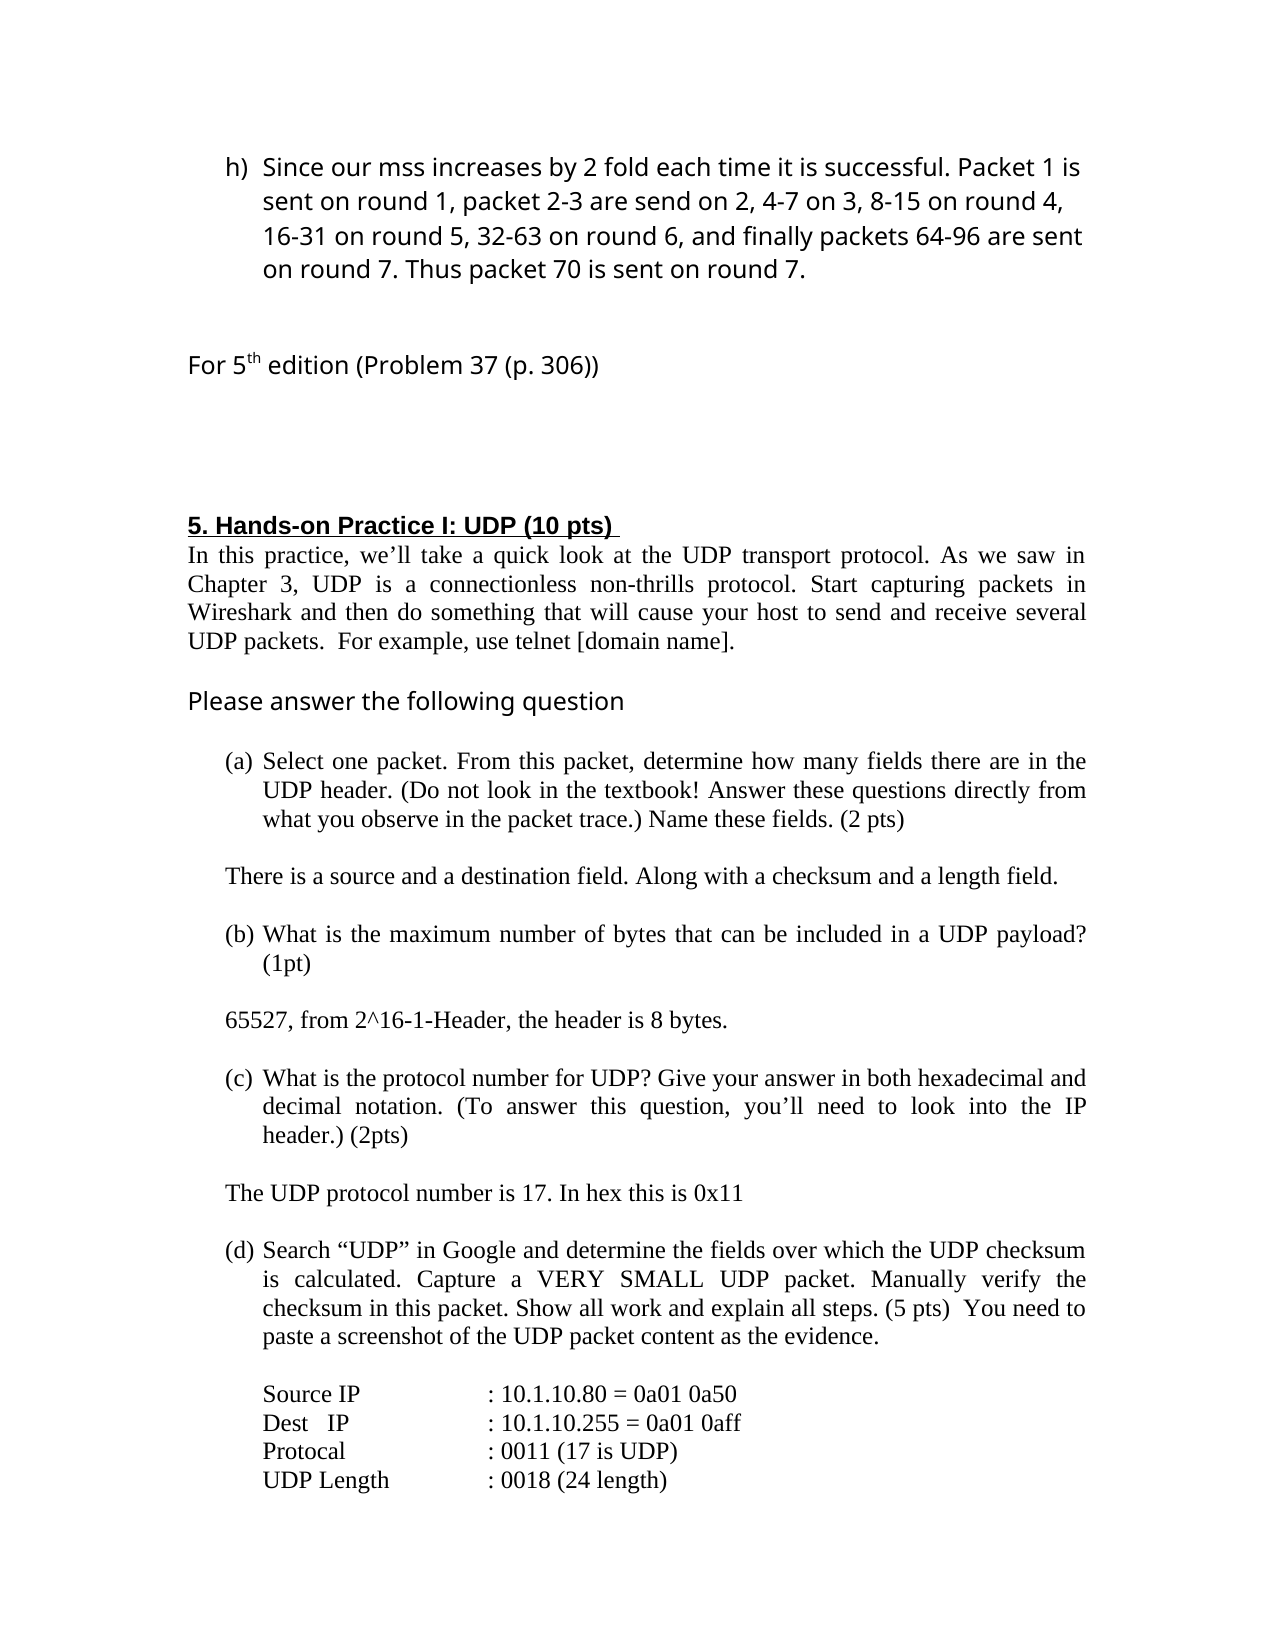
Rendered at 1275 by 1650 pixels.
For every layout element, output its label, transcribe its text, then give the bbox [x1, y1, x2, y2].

list Since our mss increases by 2 fold each time it is successful. Packet 1 is sent on round 1, packet 2-3 are send on 2, 4-7 on 3, 8-15 on round 4, 16-31 on round 5, 32-63 on round 6, and finally packets 64-96 are sent on round 7. Thus packet 70 is sent on round 7. [225, 150, 1087, 286]
text Dest IP : 10.1.10.255 = 0a01 0aff [262, 1408, 1087, 1436]
text 5. Hands-on Practice I: UDP (10 pts) [187, 511, 1087, 540]
text UDP Length : 0018 (24 length) [262, 1465, 1087, 1494]
list Select one packet. From this packet, determine how many fields there are in the UDP header. (Do not look in the textbook! Answer these questions directly from what you observe in the packet trace.) Name these fields. (2 pts) [225, 746, 1087, 833]
text In this practice, we’ll take a quick look at the UDP transport protocol. As we saw in Chapter 3, UDP is a connectionless non-thrills protocol. Start capturing packets in Wireshark and then do something that will cause your host to send and receive several UDP packets. For example, use telnet [domain name]. [187, 540, 1087, 655]
list What is the maximum number of bytes that can be included in a UDP payload? (1pt) [225, 919, 1087, 976]
text Protocal : 0011 (17 is UDP) [262, 1436, 1087, 1465]
text There is a source and a destination field. Along with a checksum and a length field. [225, 861, 1087, 890]
text Source IP : 10.1.10.80 = 0a01 0a50 [262, 1379, 1087, 1408]
list What is the protocol number for UDP? Give your answer in both hexadecimal and decimal notation. (To answer this question, you’ll need to look into the IP header.) (2pts) [225, 1063, 1087, 1149]
list Search “UDP” in Google and determine the fields over which the UDP checksum is calculated. Capture a VERY SMALL UDP packet. Manually verify the checksum in this packet. Show all work and explain all steps. (5 pts) You need to paste a screenshot of the UDP packet content as the evidence. [225, 1235, 1087, 1350]
text For 5th edition (Problem 37 (p. 306)) [187, 348, 1087, 382]
text 65527, from 2^16-1-Header, the header is 8 bytes. [225, 1005, 1087, 1034]
text Please answer the following question [187, 684, 1087, 718]
text The UDP protocol number is 17. In hex this is 0x11 [225, 1178, 1087, 1206]
